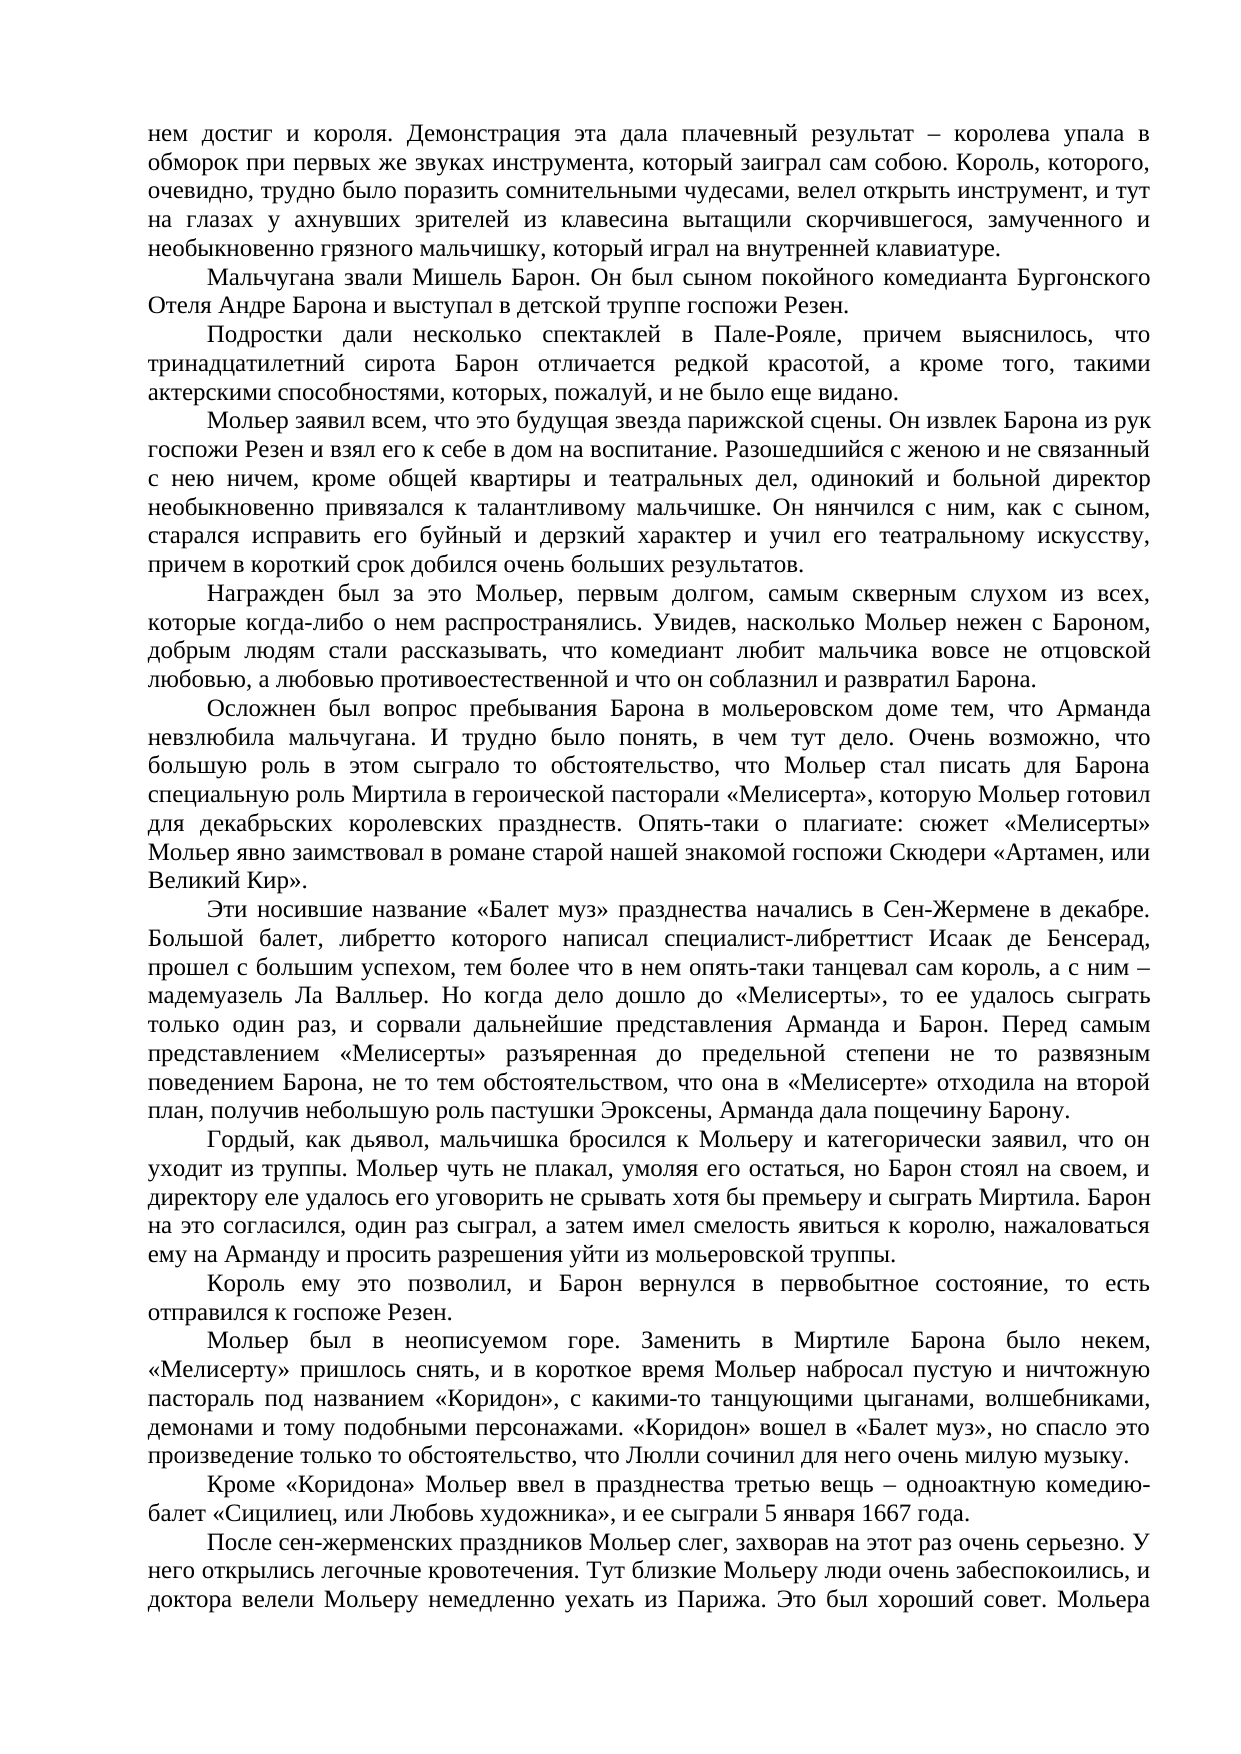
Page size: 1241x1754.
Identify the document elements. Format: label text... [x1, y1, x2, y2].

text Мальчугана звали Мишель Барон. Он был сыном покойного комедианта Бургонского Отеля Андре Барона и выступал в детской труппе госпожи Резен. [148, 262, 1152, 319]
text Эти носившие название «Балет муз» празднества начались в Сен-Жермене в декабре. Большой балет, либретто которого написал специалист-либреттист Исаак де Бенсерад, прошел с большим успехом, тем более что в нем опять-таки танцевал сам король, а с ним – мадемуазель Ла Валльер. Но когда дело дошло до «Мелисерты», то ее удалось сыграть только один раз, и сорвали дальнейшие представления Арманда и Барон. Перед самым представлением «Мелисерты» разъяренная до предельной степени не то развязным поведением Барона, не то тем обстоятельством, что она в «Мелисерте» отходила на второй план, получив небольшую роль пастушки Эроксены, Арманда дала пощечину Барону. [148, 894, 1152, 1124]
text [148, 118, 1152, 262]
text Награжден был за это Мольер, первым долгом, самым скверным слухом из всех, которые когда-либо о нем распространялись. Увидев, насколько Мольер нежен с Бароном, добрым людям стали рассказывать, что комедиант любит мальчика вовсе не отцовской любовью, а любовью противоестественной и что он соблазнил и развратил Барона. [148, 578, 1152, 693]
text Мольер заявил всем, что это будущая звезда парижской сцены. Он извлек Барона из рук госпожи Резен и взял его к себе в дом на воспитание. Разошедшийся с женою и не связанный с нею ничем, кроме общей квартиры и театральных дел, одинокий и больной директор необыкновенно привязался к талантливому мальчишке. Он нянчился с ним, как с сыном, старался исправить его буйный и дерзкий характер и учил его театральному искусству, причем в короткий срок добился очень больших результатов. [148, 406, 1152, 578]
text Гордый, как дьявол, мальчишка бросился к Мольеру и категорически заявил, что он уходит из труппы. Мольер чуть не плакал, умоляя его остаться, но Барон стоял на своем, и директору еле удалось его уговорить не срывать хотя бы премьеру и сыграть Миртила. Барон на это согласился, один раз сыграл, а затем имел смелость явиться к королю, нажаловаться ему на Арманду и просить разрешения уйти из мольеровской труппы. [148, 1124, 1152, 1268]
text Подростки дали несколько спектаклей в Пале-Рояле, причем выяснилось, что тринадцатилетний сирота Барон отличается редкой красотой, а кроме того, такими актерскими способностями, которых, пожалуй, и не было еще видано. [148, 319, 1152, 406]
text Мольер был в неописуемом горе. Заменить в Миртиле Барона было некем, «Мелисерту» пришлось снять, и в короткое время Мольер набросал пустую и ничтожную пастораль под названием «Коридон», с какими-то танцующими цыганами, волшебниками, демонами и тому подобными персонажами. «Коридон» вошел в «Балет муз», но спасло это произведение только то обстоятельство, что Люлли сочинил для него очень милую музыку. [148, 1326, 1152, 1469]
text Король ему это позволил, и Барон вернулся в первобытное состояние, то есть отправился к госпоже Резен. [148, 1268, 1152, 1326]
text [148, 1527, 1152, 1613]
text Кроме «Коридона» Мольер ввел в празднества третью вещь – одноактную комедию-балет «Сицилиец, или Любовь художника», и ее сыграли 5 января 1667 года. [148, 1469, 1152, 1527]
text Осложнен был вопрос пребывания Барона в мольеровском доме тем, что Арманда невзлюбила мальчугана. И трудно было понять, в чем тут дело. Очень возможно, что большую роль в этом сыграло то обстоятельство, что Мольер стал писать для Барона специальную роль Миртила в героической пасторали «Мелисерта», которую Мольер готовил для декабрьских королевских празднеств. Опять-таки о плагиате: сюжет «Мелисерты» Мольер явно заимствовал в романе старой нашей знакомой госпожи Скюдери «Артамен, или Великий Кир». [148, 693, 1152, 894]
